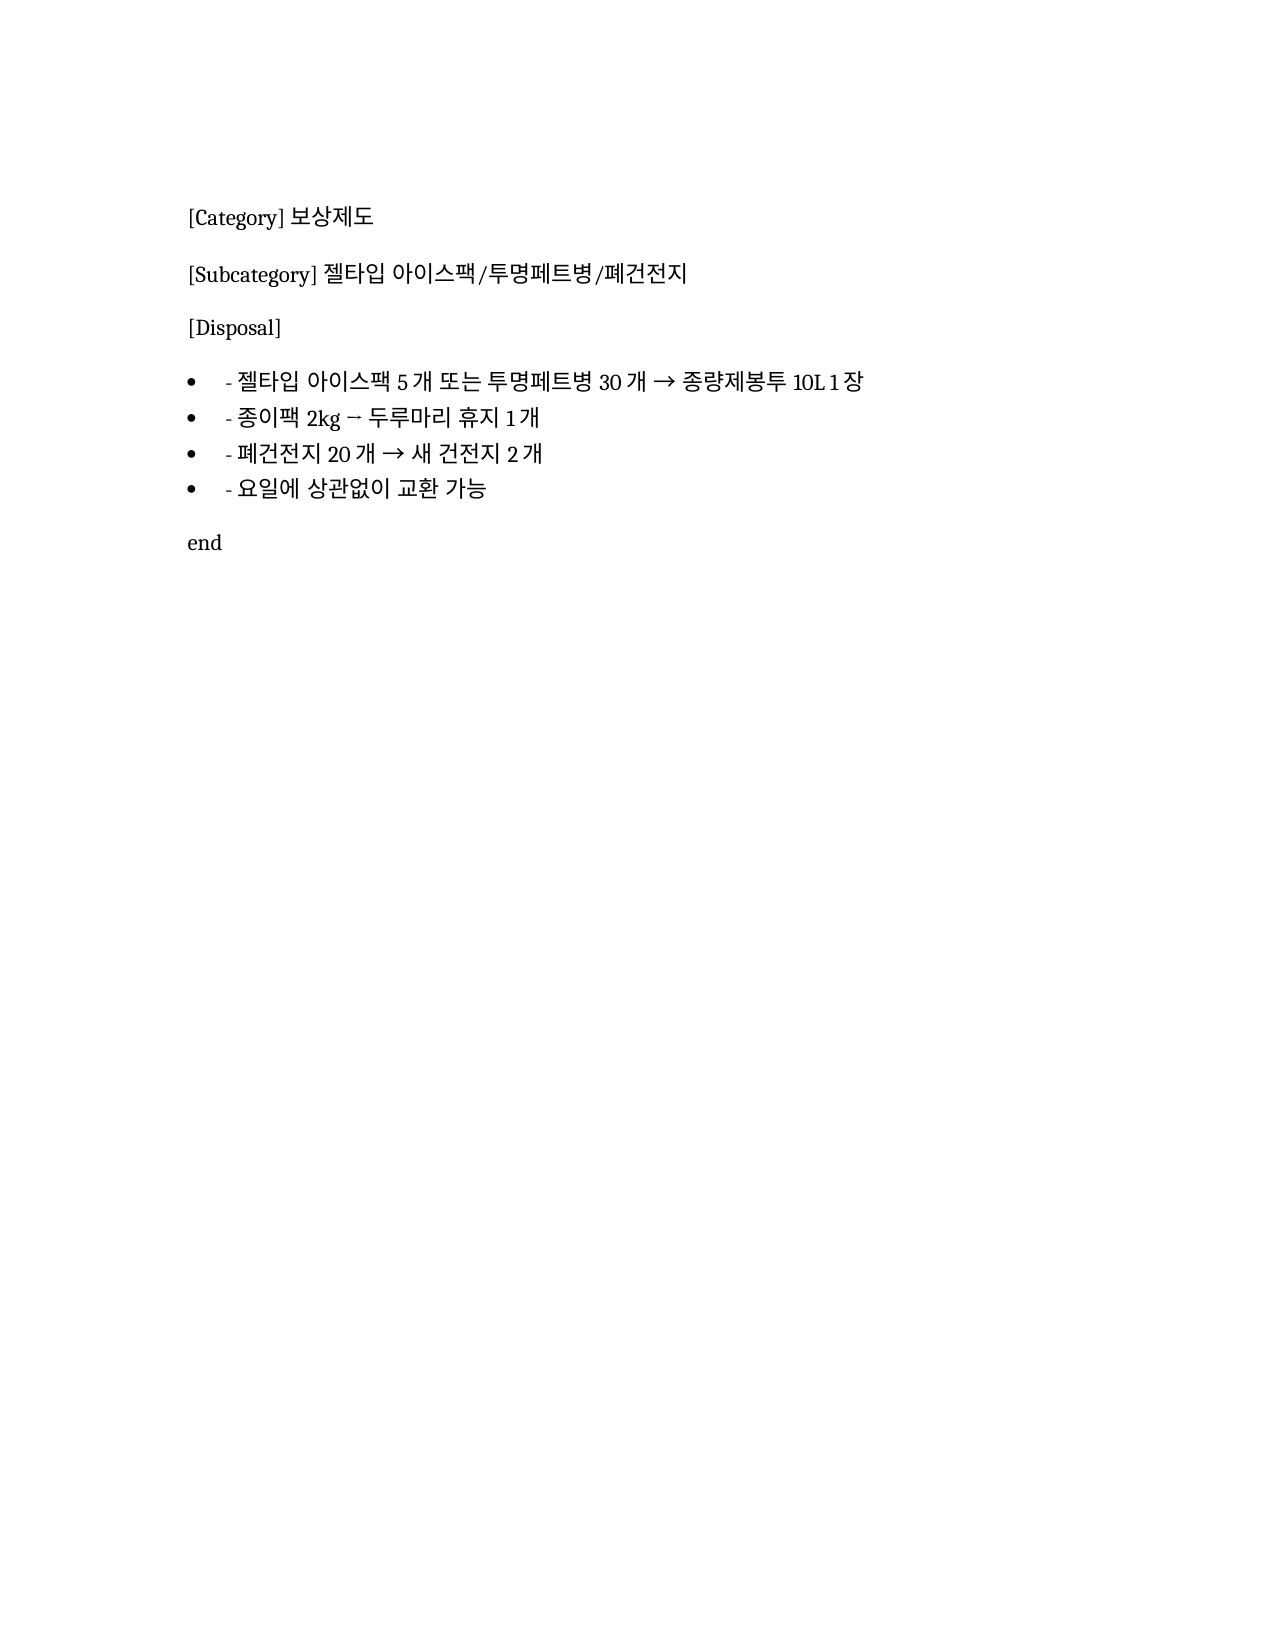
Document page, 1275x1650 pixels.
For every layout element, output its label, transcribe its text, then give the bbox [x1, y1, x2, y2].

text [Category] 보상제도 [187, 201, 1087, 232]
text [Disposal] [187, 314, 1087, 341]
text end [187, 530, 1087, 557]
list - 요일에 상관없이 교환 가능 [187, 473, 1087, 505]
list - 젤타입 아이스팩 5개 또는 투명페트병 30개 → 종량제봉투 10L 1장 [187, 366, 1087, 397]
list - 폐건전지 20개 → 새 건전지 2개 [187, 437, 1087, 469]
list - 종이팩 2kg → 두루마리 휴지 1개 [187, 402, 1087, 433]
text [Subcategory] 젤타입 아이스팩/투명페트병/폐건전지 [187, 258, 1087, 289]
